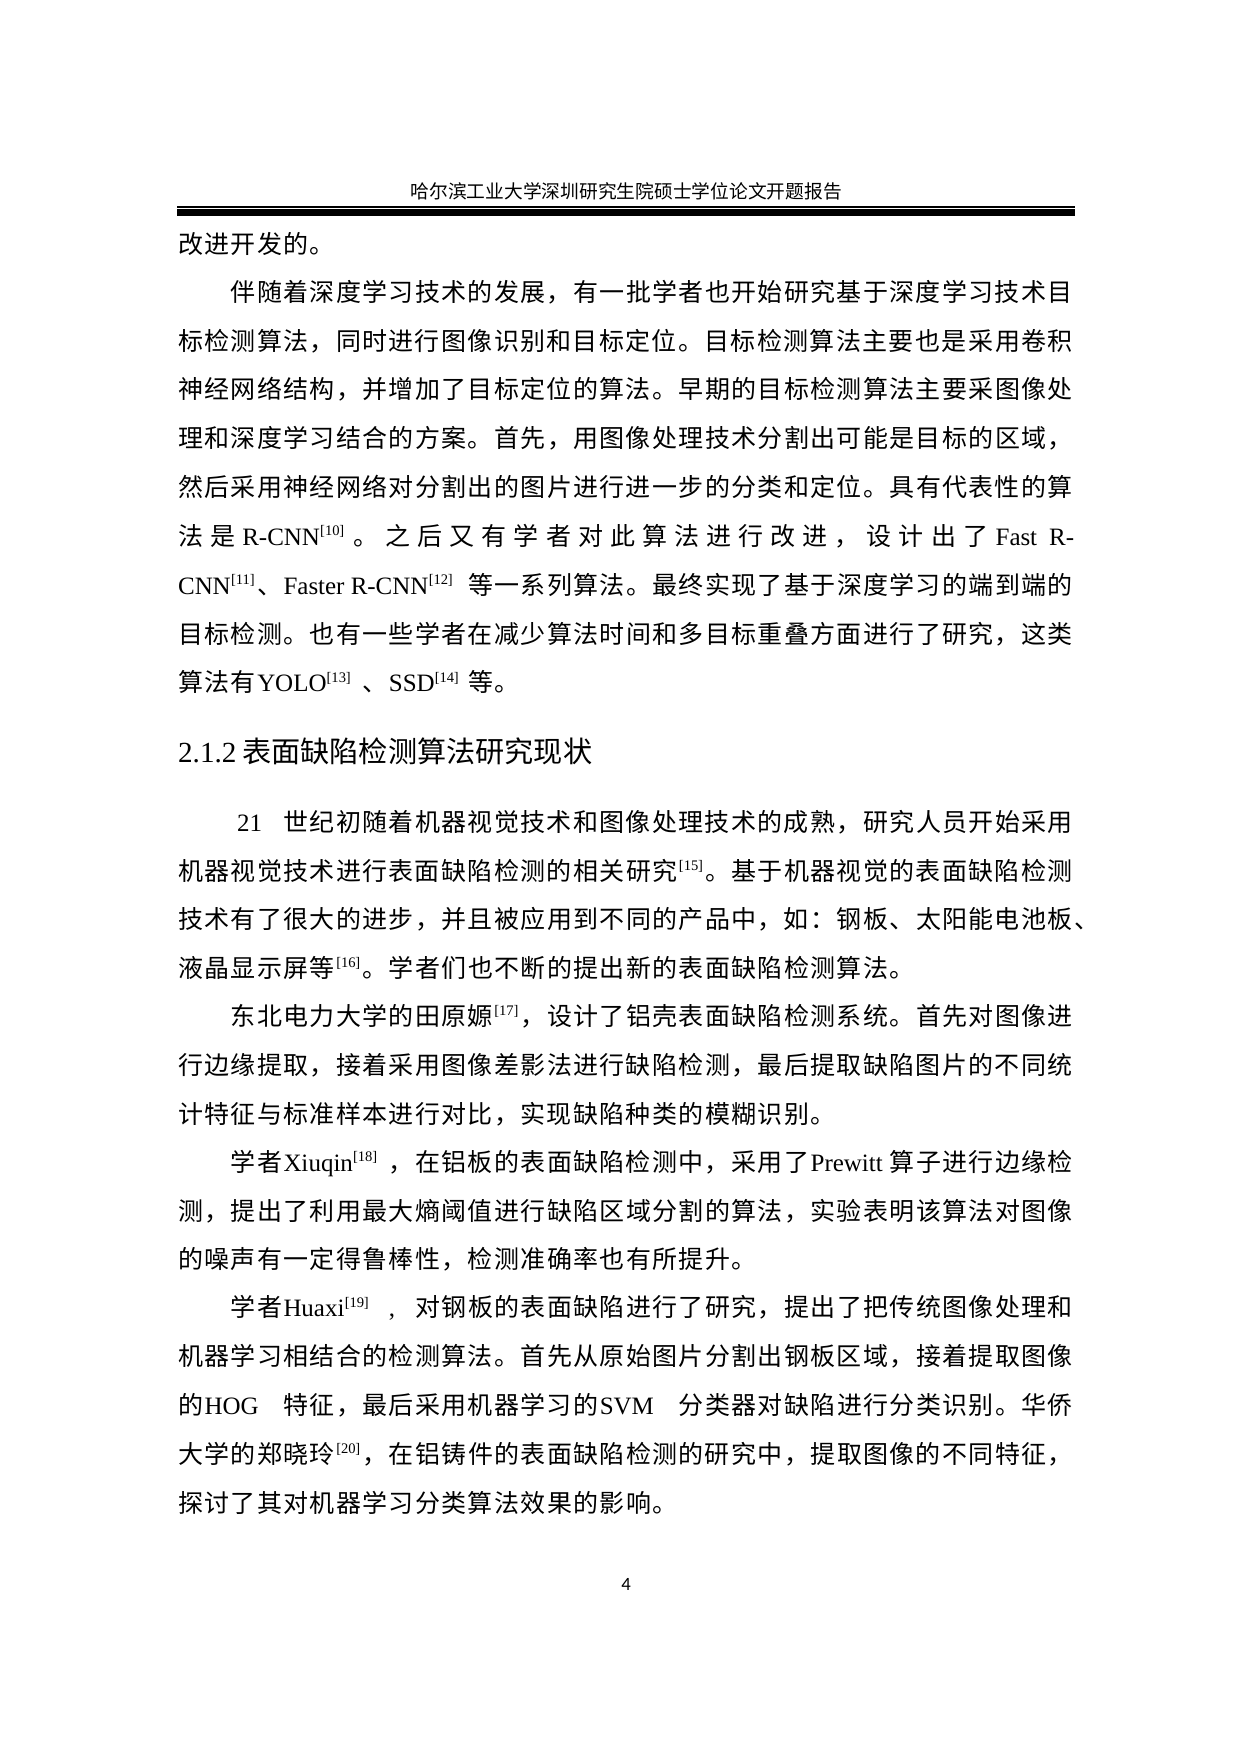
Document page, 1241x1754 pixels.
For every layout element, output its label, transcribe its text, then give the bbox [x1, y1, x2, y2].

text 伴随着深度学习技术的发展，有一批学者也开始研究基于深度学习技术目标检测算法，同时进行图像识别和目标定位。目标检测算法主要也是采用卷积神经网络结构，并增加了目标定位的算法。早期的目标检测算法主要采图像处理和深度学习结合的方案。首先，用图像处理技术分割出可能是目标的区域，然后采用神经网络对分割出的图片进行进一步的分类和定位。具有代表性的算法是R-CNN[10]。之后又有学者对此算法进行改进，设计出了Fast R-CNN[11]、Faster R-CNN[12]等一系列算法。最终实现了基于深度学习的端到端的目标检测。也有一些学者在减少算法时间和多目标重叠方面进行了研究，这类算法有YOLO[13]、SSD[14]等。 [178, 270, 1074, 701]
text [178, 222, 1074, 263]
text 学者Xiuqin[18]，在铝板的表面缺陷检测中，采用了Prewitt 算子进行边缘检测，提出了利用最大熵阈值进行缺陷区域分割的算法，实验表明该算法对图像的噪声有一定得鲁棒性，检测准确率也有所提升。 [178, 1140, 1074, 1278]
text 21世纪初随着机器视觉技术和图像处理技术的成熟，研究人员开始采用机器视觉技术进行表面缺陷检测的相关研究[15]。基于机器视觉的表面缺陷检测技术有了很大的进步，并且被应用到不同的产品中，如：钢板、太阳能电池板、液晶显示屏等[16]。学者们也不断的提出新的表面缺陷检测算法。 [178, 800, 1074, 987]
subtitle 2.1.2表面缺陷检测算法研究现状 [133, 729, 1074, 771]
text 东北电力大学的田原嫄[17]，设计了铝壳表面缺陷检测系统。首先对图像进行边缘提取，接着采用图像差影法进行缺陷检测，最后提取缺陷图片的不同统计特征与标准样本进行对比，实现缺陷种类的模糊识别。 [178, 994, 1074, 1133]
text 学者Huaxi[19], 对钢板的表面缺陷进行了研究，提出了把传统图像处理和机器学习相结合的检测算法。首先从原始图片分割出钢板区域，接着提取图像的HOG特征，最后采用机器学习的SVM分类器对缺陷进行分类识别。华侨大学的郑晓玲[20]，在铝铸件的表面缺陷检测的研究中，提取图像的不同特征，探讨了其对机器学习分类算法效果的影响。 [178, 1286, 1074, 1522]
